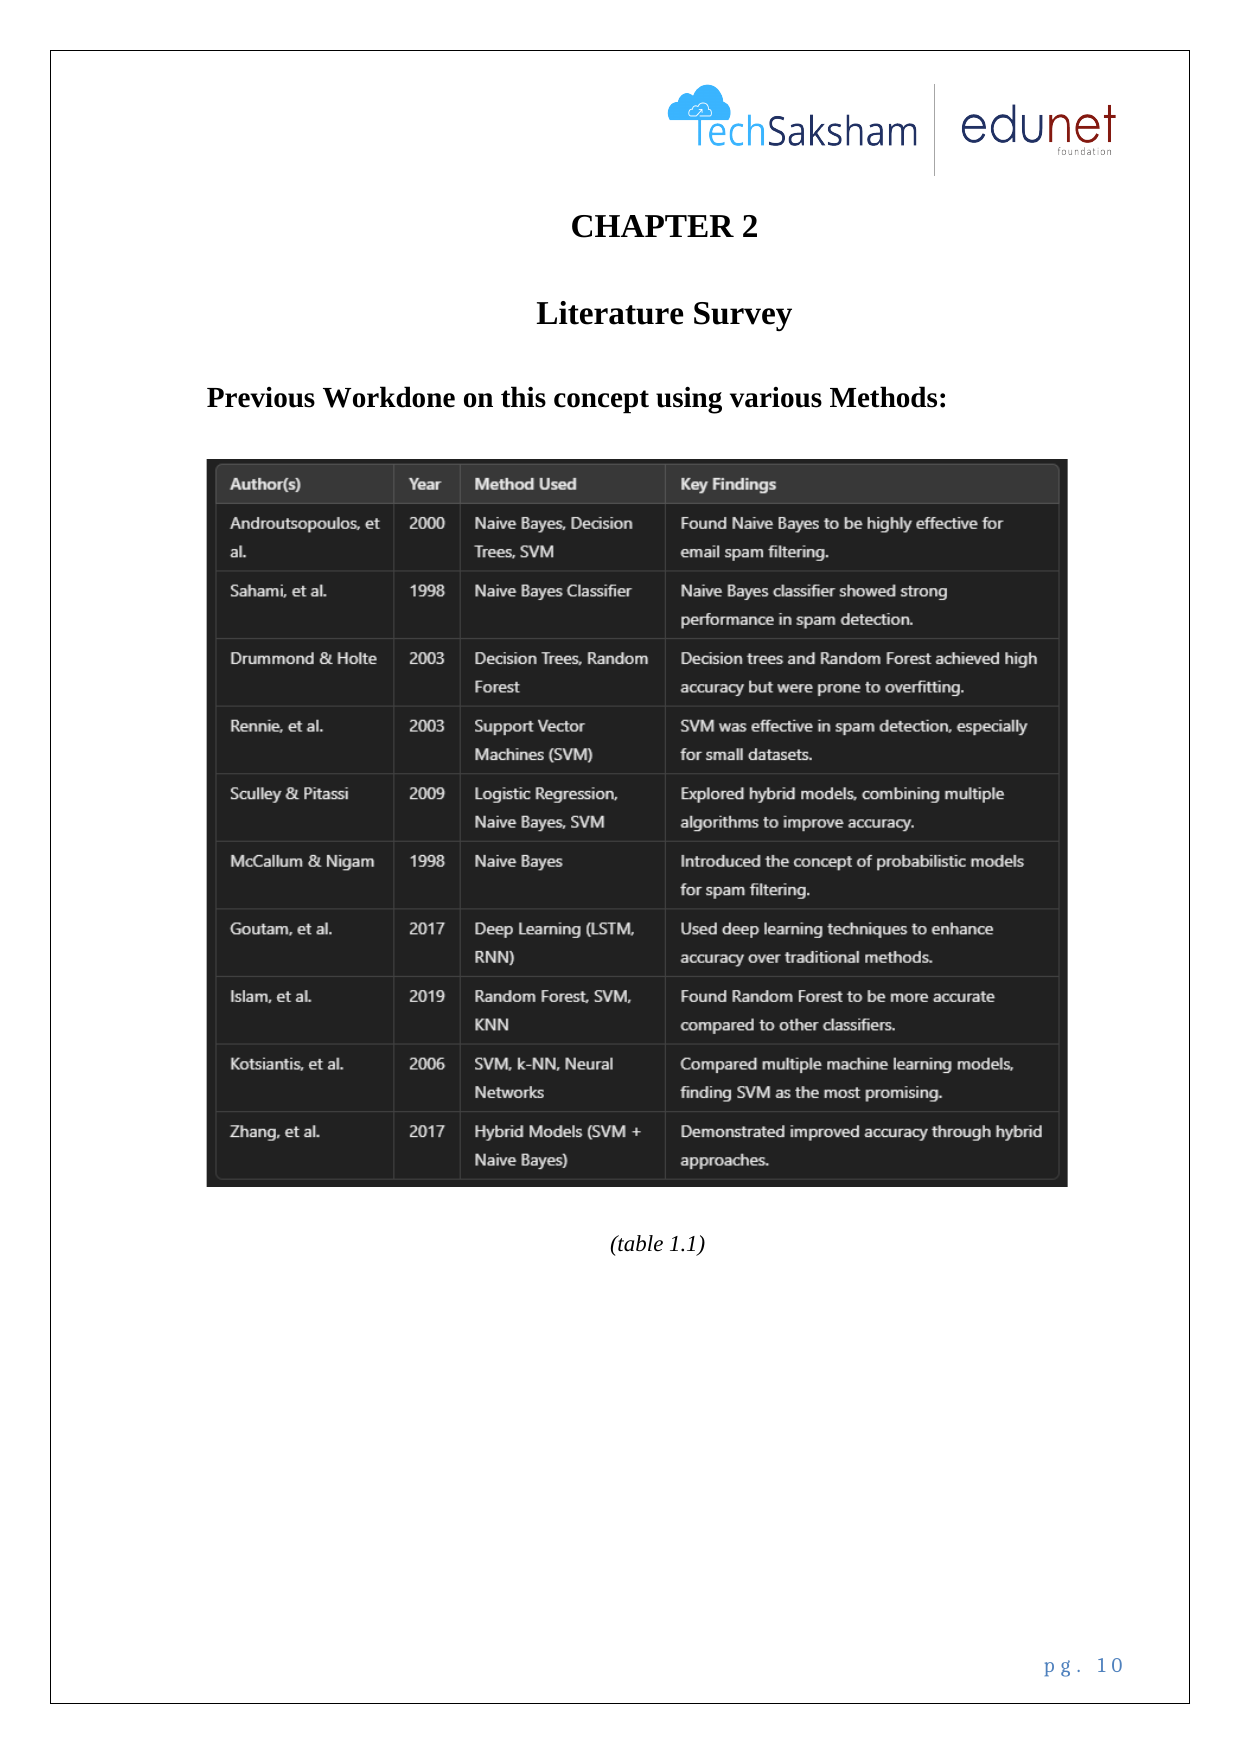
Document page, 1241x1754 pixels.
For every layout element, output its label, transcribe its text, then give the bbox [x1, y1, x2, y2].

picture [955, 97, 1123, 162]
text (table 1.1) [207, 1230, 1122, 1256]
picture [662, 77, 923, 152]
text CHAPTER 2 [207, 207, 1122, 245]
picture [206, 459, 1068, 1187]
text Previous Workdone on this concept using various Methods: [207, 380, 1122, 414]
text Literature Survey [207, 293, 1122, 332]
